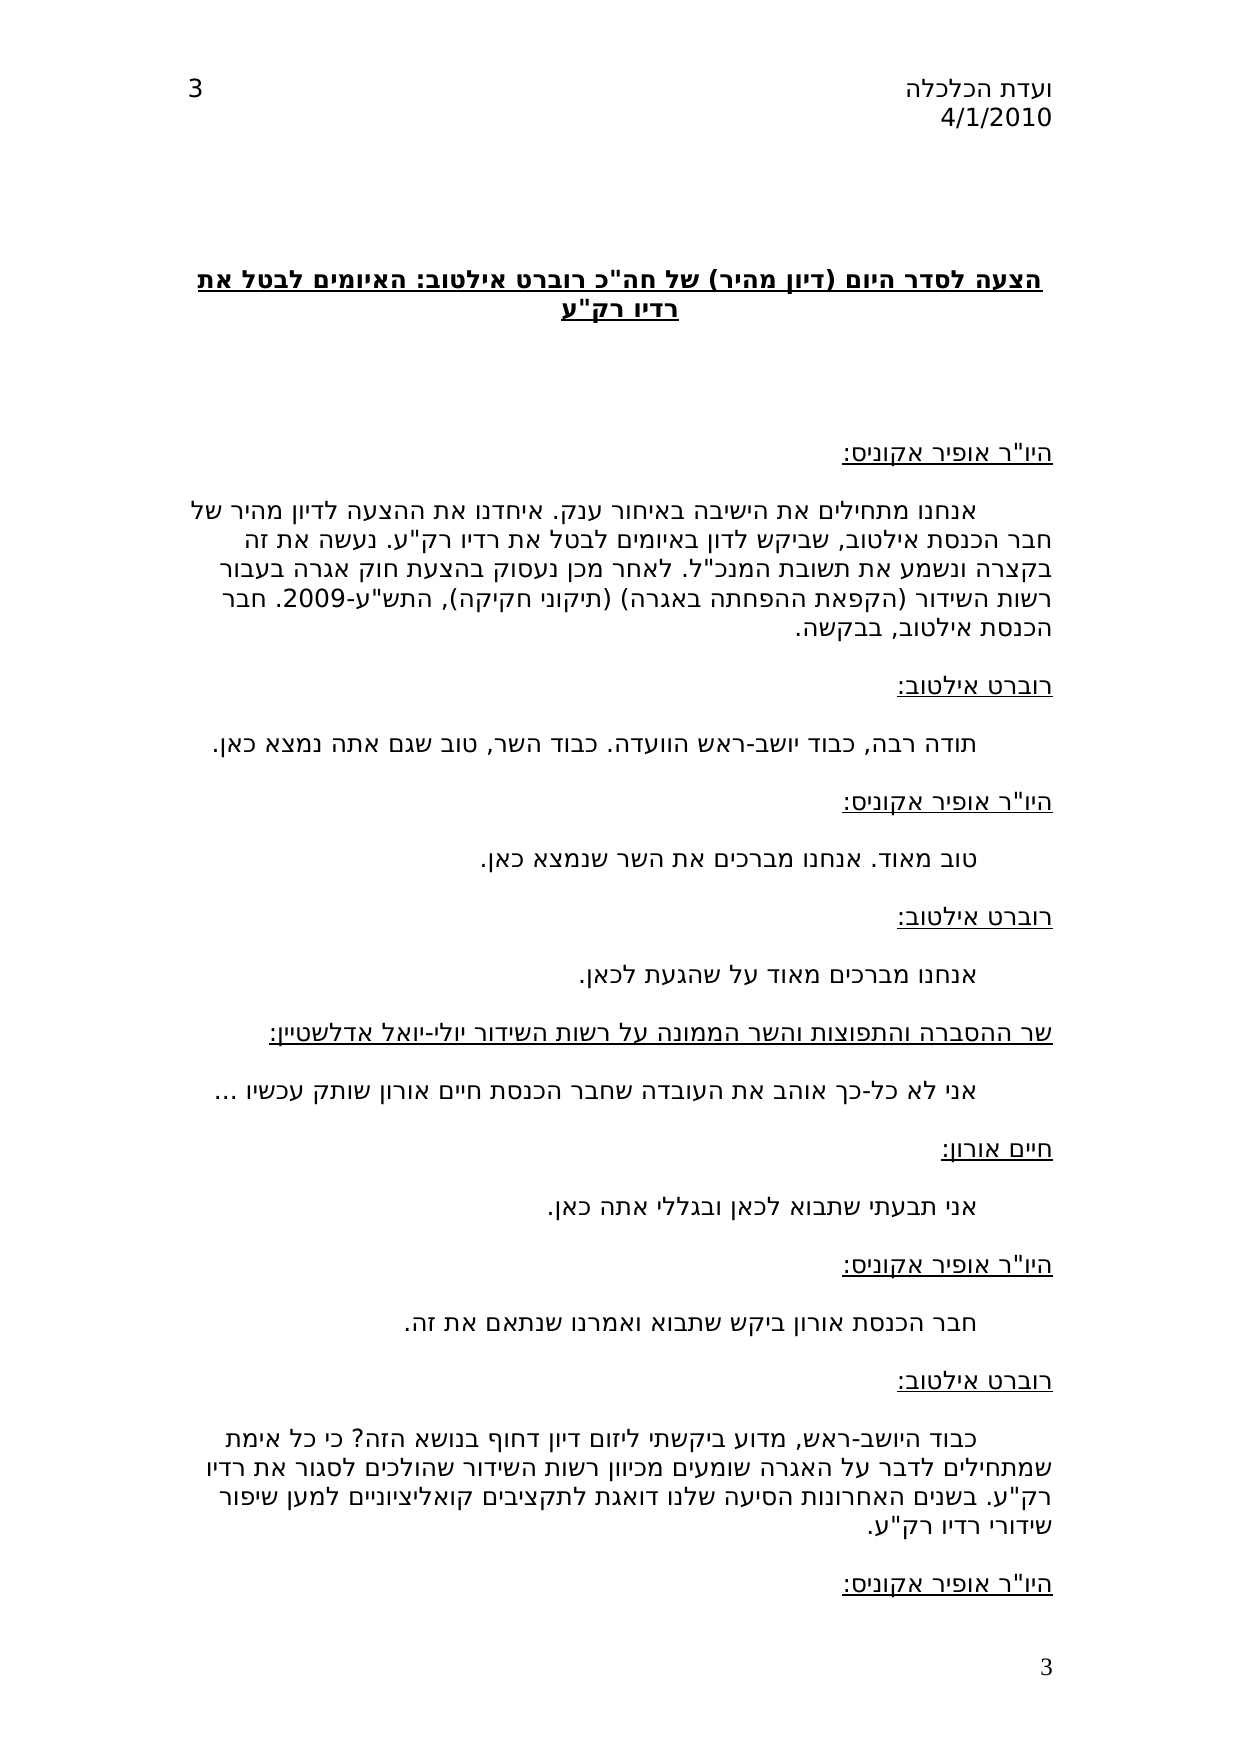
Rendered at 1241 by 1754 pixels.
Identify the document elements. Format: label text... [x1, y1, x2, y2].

text רוברט אילטוב: [187, 671, 1053, 700]
text טוב מאוד. אנחנו מברכים את השר שנמצא כאן. [187, 844, 1053, 874]
text היו"ר אופיר אקוניס: [187, 438, 1053, 467]
text היו"ר אופיר אקוניס: [187, 1250, 1053, 1279]
text אנחנו מתחילים את הישיבה באיחור ענק. איחדנו את ההצעה לדיון מהיר של חבר הכנסת אילטוב, שביקש לדון באיומים לבטל את רדיו רק"ע. נעשה את זה בקצרה ונשמע את תשובת המנכ"ל. לאחר מכן נעסוק בהצעת חוק אגרה בעבור רשות השידור (הקפאת ההפחתה באגרה) (תיקוני חקיקה), התש"ע-2009. חבר הכנסת אילטוב, בבקשה. [187, 496, 1053, 642]
text חבר הכנסת אורון ביקש שתבוא ואמרנו שנתאם את זה. [187, 1308, 1053, 1337]
text חיים אורון: [187, 1134, 1053, 1163]
text שר ההסברה והתפוצות והשר הממונה על רשות השידור יולי-יואל אדלשטיין: [187, 1018, 1053, 1047]
text אני תבעתי שתבוא לכאן ובגללי אתה כאן. [187, 1192, 1053, 1221]
text אני לא כל-כך אוהב את העובדה שחבר הכנסת חיים אורון שותק עכשיו ... [187, 1076, 1053, 1105]
text הצעה לסדר היום (דיון מהיר) של חה"כ רוברט אילטוב: האיומים לבטל את רדיו רק"ע [187, 265, 1053, 323]
text רוברט אילטוב: [187, 902, 1053, 932]
text רוברט אילטוב: [187, 1366, 1053, 1395]
text היו"ר אופיר אקוניס: [187, 1569, 1053, 1598]
text תודה רבה, כבוד יושב-ראש הוועדה. כבוד השר, טוב שגם אתה נמצא כאן. [187, 729, 1053, 758]
text היו"ר אופיר אקוניס: [187, 787, 1053, 816]
text אנחנו מברכים מאוד על שהגעת לכאן. [187, 960, 1053, 989]
text כבוד היושב-ראש, מדוע ביקשתי ליזום דיון דחוף בנושא הזה? כי כל אימת שמתחילים לדבר על האגרה שומעים מכיוון רשות השידור שהולכים לסגור את רדיו רק"ע. בשנים האחרונות הסיעה שלנו דואגת לתקציבים קואליציוניים למען שיפור שידורי רדיו רק"ע. [187, 1424, 1053, 1540]
